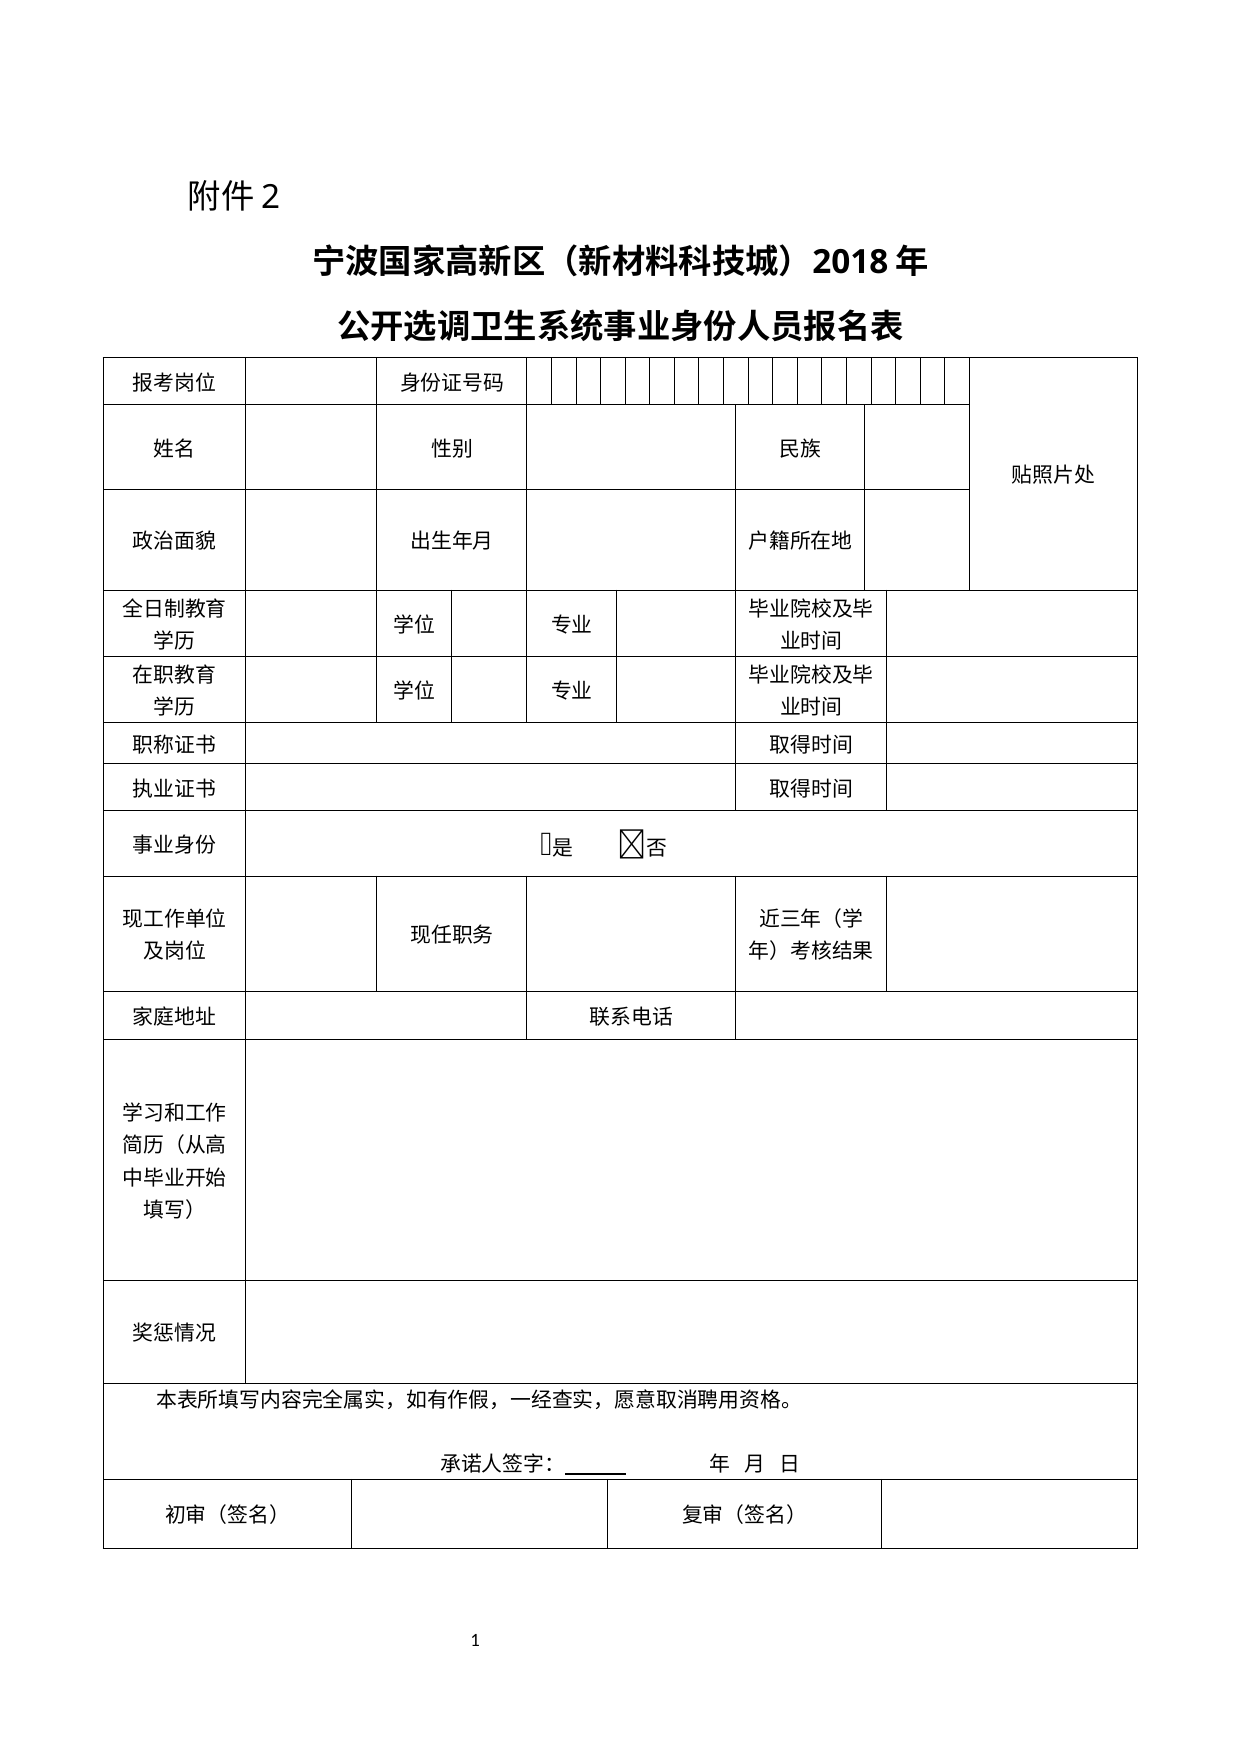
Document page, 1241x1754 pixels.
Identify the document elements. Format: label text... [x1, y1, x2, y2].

table_cell 本表所填写内容完全属实，如有作假，一经查实，愿意取消聘用资格。 承诺人签字： 年 月 日 [104, 1384, 1137, 1479]
table_cell [452, 657, 526, 722]
table_cell [246, 490, 376, 589]
table_cell 复审（签名） [608, 1480, 881, 1548]
table_cell 性别 [377, 405, 526, 488]
table_cell 在职教育 学历 [104, 657, 245, 722]
table_header [798, 358, 821, 404]
table_cell 全日制教育学历 [104, 591, 245, 656]
table_header [699, 358, 723, 404]
table_cell [246, 764, 735, 809]
table_cell [246, 992, 526, 1039]
table_cell [527, 405, 735, 488]
table_cell 初审（签名） [104, 1480, 351, 1548]
table_cell [246, 877, 376, 991]
table_header [945, 358, 969, 404]
table_cell 政治面貌 [104, 490, 245, 589]
table_header [847, 358, 871, 404]
table_cell 学习和工作简历（从高中毕业开始填写） [104, 1040, 245, 1280]
table_cell [887, 657, 1137, 722]
table_cell 事业身份 [104, 811, 245, 876]
table_cell 民族 [736, 405, 864, 488]
table_header [577, 358, 600, 404]
text 公开选调卫生系统事业身份人员报名表 [187, 292, 1053, 357]
table_header [675, 358, 698, 404]
table_header [872, 358, 895, 404]
text 附件2 [187, 162, 1053, 227]
table_cell [452, 591, 526, 656]
table_cell [246, 723, 735, 763]
table_cell 奖惩情况 [104, 1281, 245, 1382]
table_cell [527, 490, 735, 589]
table_header [552, 358, 576, 404]
table_cell 专业 [527, 657, 616, 722]
table_header 身份证号码 [377, 358, 526, 404]
table_header [601, 358, 625, 404]
table_cell [887, 723, 1137, 763]
table_header [246, 358, 376, 404]
table_cell 毕业院校及毕业时间 [736, 591, 886, 656]
table_cell 专业 [527, 591, 616, 656]
table_cell 是 否 [246, 811, 1137, 876]
table_cell 学位 [377, 657, 451, 722]
table_header [626, 358, 649, 404]
table_header [822, 358, 846, 404]
table_cell [246, 591, 376, 656]
table_cell 户籍所在地 [736, 490, 864, 589]
table_cell 出生年月 [377, 490, 526, 589]
table_cell [736, 992, 1137, 1039]
table_cell [617, 591, 735, 656]
table_cell 取得时间 [736, 723, 886, 763]
table_cell 姓名 [104, 405, 245, 488]
table_cell [352, 1480, 607, 1548]
table_header [527, 358, 551, 404]
table_cell 家庭地址 [104, 992, 245, 1039]
table_cell 现任职务 [377, 877, 526, 991]
table_header [896, 358, 920, 404]
table_cell [246, 405, 376, 488]
text 宁波国家高新区（新材料科技城）2018年 [187, 227, 1053, 292]
table_cell 取得时间 [736, 764, 886, 809]
table_cell [865, 405, 969, 488]
table_header [749, 358, 772, 404]
table_cell [246, 1040, 1137, 1280]
table_cell [246, 1281, 1137, 1382]
table_cell 职称证书 [104, 723, 245, 763]
table_cell [882, 1480, 1137, 1548]
table_header 贴照片处 [970, 358, 1137, 589]
table_cell 现工作单位及岗位 [104, 877, 245, 991]
table_cell [865, 490, 969, 589]
table_cell 近三年（学年）考核结果 [736, 877, 886, 991]
table_cell [617, 657, 735, 722]
table_cell 学位 [377, 591, 451, 656]
table_header 报考岗位 [104, 358, 245, 404]
table_cell 联系电话 [527, 992, 735, 1039]
table_cell 毕业院校及毕业时间 [736, 657, 886, 722]
table_cell [887, 877, 1137, 991]
table_header [724, 358, 748, 404]
table_cell [887, 591, 1137, 656]
table_cell 执业证书 [104, 764, 245, 809]
table_header [773, 358, 797, 404]
table_header [650, 358, 674, 404]
table_cell [527, 877, 735, 991]
table_header [921, 358, 944, 404]
table_cell [246, 657, 376, 722]
table_cell [887, 764, 1137, 809]
